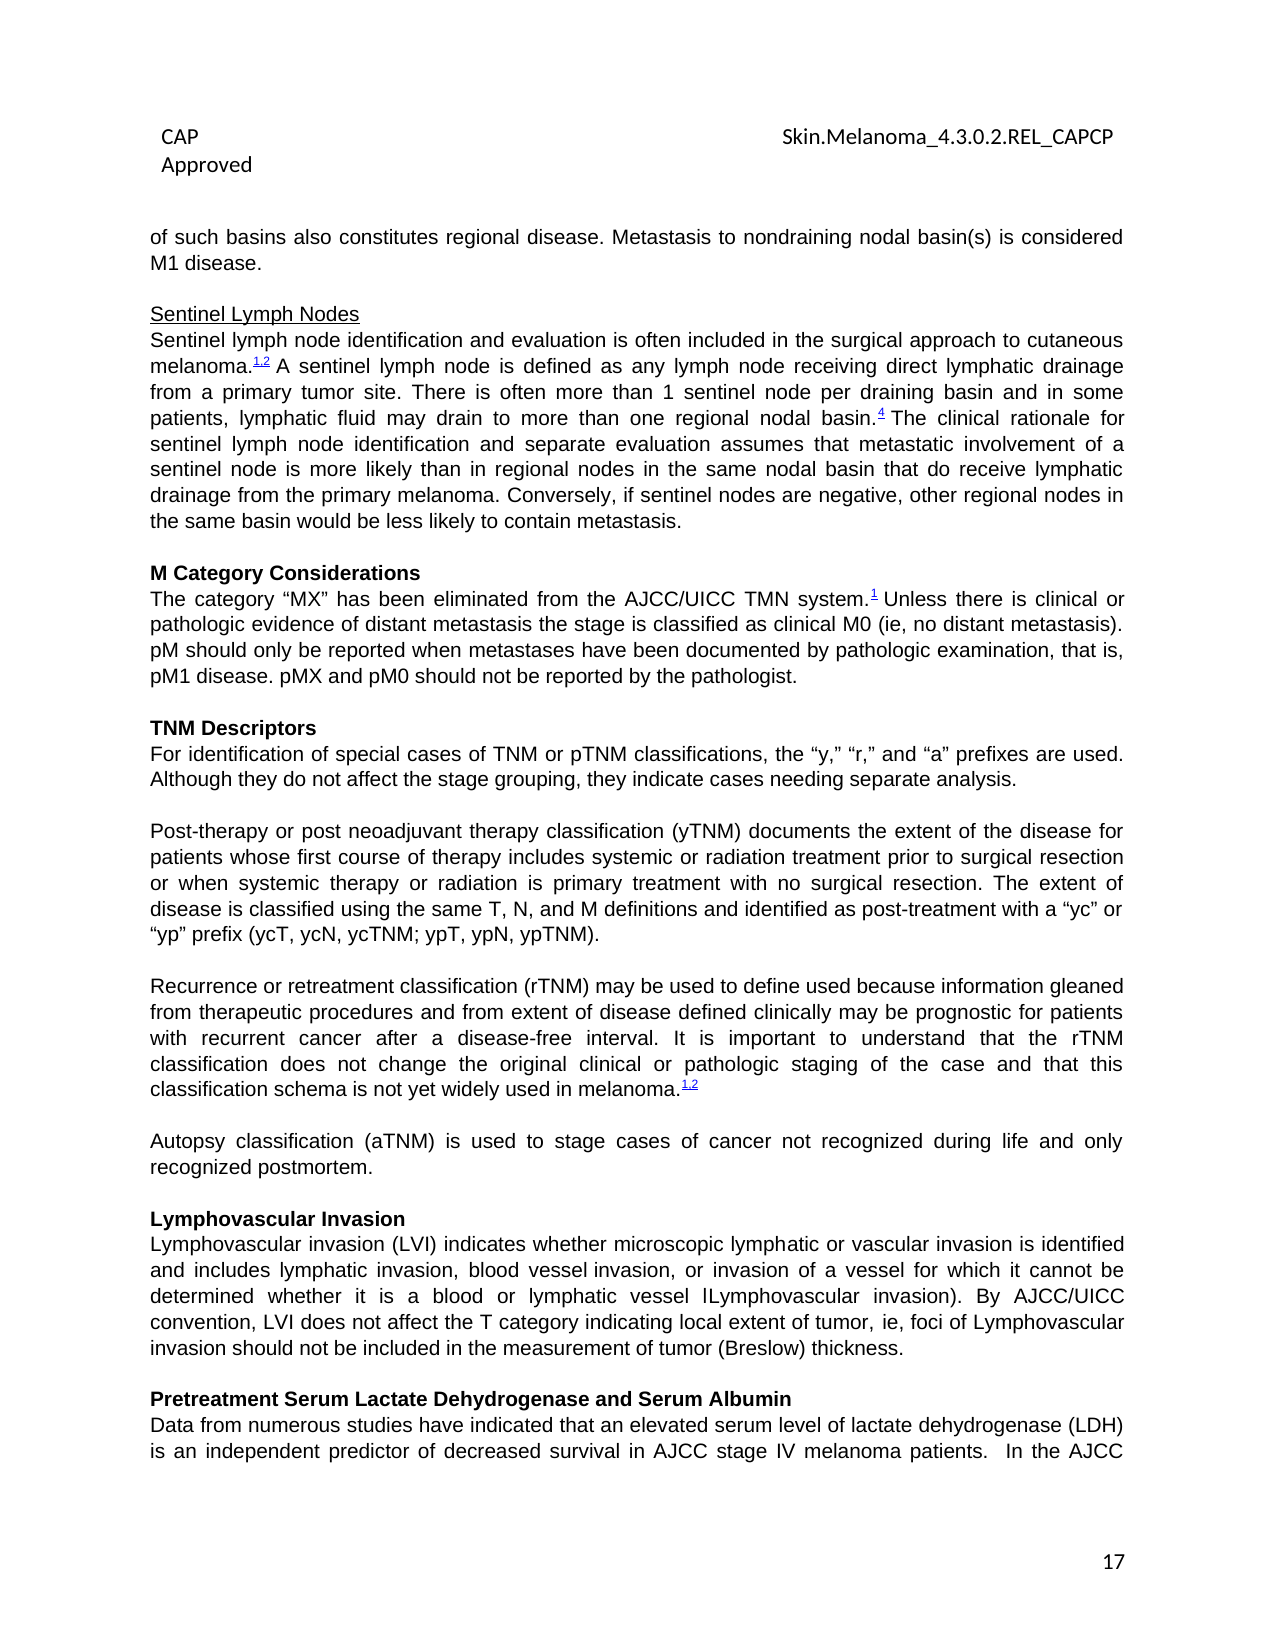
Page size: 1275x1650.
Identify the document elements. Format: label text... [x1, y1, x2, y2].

text Sentinel Lymph Nodes [150, 302, 1125, 326]
text Post-therapy or post neoadjuvant therapy classification (yTNM) documents the extent of the disease for patients whose first course of therapy includes systemic or radiation treatment prior to surgical resection or when systemic therapy or radiation is primary treatment with no surgical resection. The extent of disease is classified using the same T, N, and M definitions and identified as post-treatment with a “yc” or “yp” prefix (ycT, ycN, ycTNM; ypT, ypN, ypTNM). [150, 819, 1125, 946]
text Pretreatment Serum Lactate Dehydrogenase and Serum Albumin [150, 1387, 1125, 1411]
text M Category Considerations [150, 561, 1125, 584]
text Lymphovascular invasion (LVI) indicates whether microscopic lymphatic or vascular invasion is identified and includes lymphatic invasion, blood vessel invasion, or invasion of a vessel for which it cannot be determined whether it is a blood or lymphatic vessel lLymphovascular invasion). By AJCC/UICC convention, LVI does not affect the T category indicating local extent of tumor, ie, foci of Lymphovascular invasion should not be included in the measurement of tumor (Breslow) thickness. [150, 1232, 1125, 1359]
text Sentinel lymph node identification and evaluation is often included in the surgical approach to cutaneous melanoma.1,2 A sentinel lymph node is defined as any lymph node receiving direct lymphatic drainage from a primary tumor site. There is often more than 1 sentinel node per draining basin and in some patients, lymphatic fluid may drain to more than one regional nodal basin.4 The clinical rationale for sentinel lymph node identification and separate evaluation assumes that metastatic involvement of a sentinel node is more likely than in regional nodes in the same nodal basin that do receive lymphatic drainage from the primary melanoma. Conversely, if sentinel nodes are negative, other regional nodes in the same basin would be less likely to contain metastasis. [150, 328, 1125, 533]
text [150, 225, 1125, 274]
text Autopsy classification (aTNM) is used to stage cases of cancer not recognized during life and only recognized postmortem. [150, 1129, 1125, 1179]
text For identification of special cases of TNM or pTNM classifications, the “y,” “r,” and “a” prefixes are used. Although they do not affect the stage grouping, they indicate cases needing separate analysis. [150, 741, 1125, 791]
text TNM Descriptors [150, 716, 1125, 739]
text The category “MX” has been eliminated from the AJCC/UICC TMN system.1 Unless there is clinical or pathologic evidence of distant metastasis the stage is classified as clinical M0 (ie, no distant metastasis). pM should only be reported when metastases have been documented by pathologic examination, that is, pM1 disease. pMX and pM0 should not be reported by the pathologist. [150, 586, 1125, 688]
text Lymphovascular Invasion [150, 1206, 1125, 1230]
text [150, 1413, 1125, 1463]
text Recurrence or retreatment classification (rTNM) may be used to define used because information gleaned from therapeutic procedures and from extent of disease defined clinically may be prognostic for patients with recurrent cancer after a disease-free interval. It is important to understand that the rTNM classification does not change the original clinical or pathologic staging of the case and that this classification schema is not yet widely used in melanoma.1,2 [150, 974, 1125, 1101]
